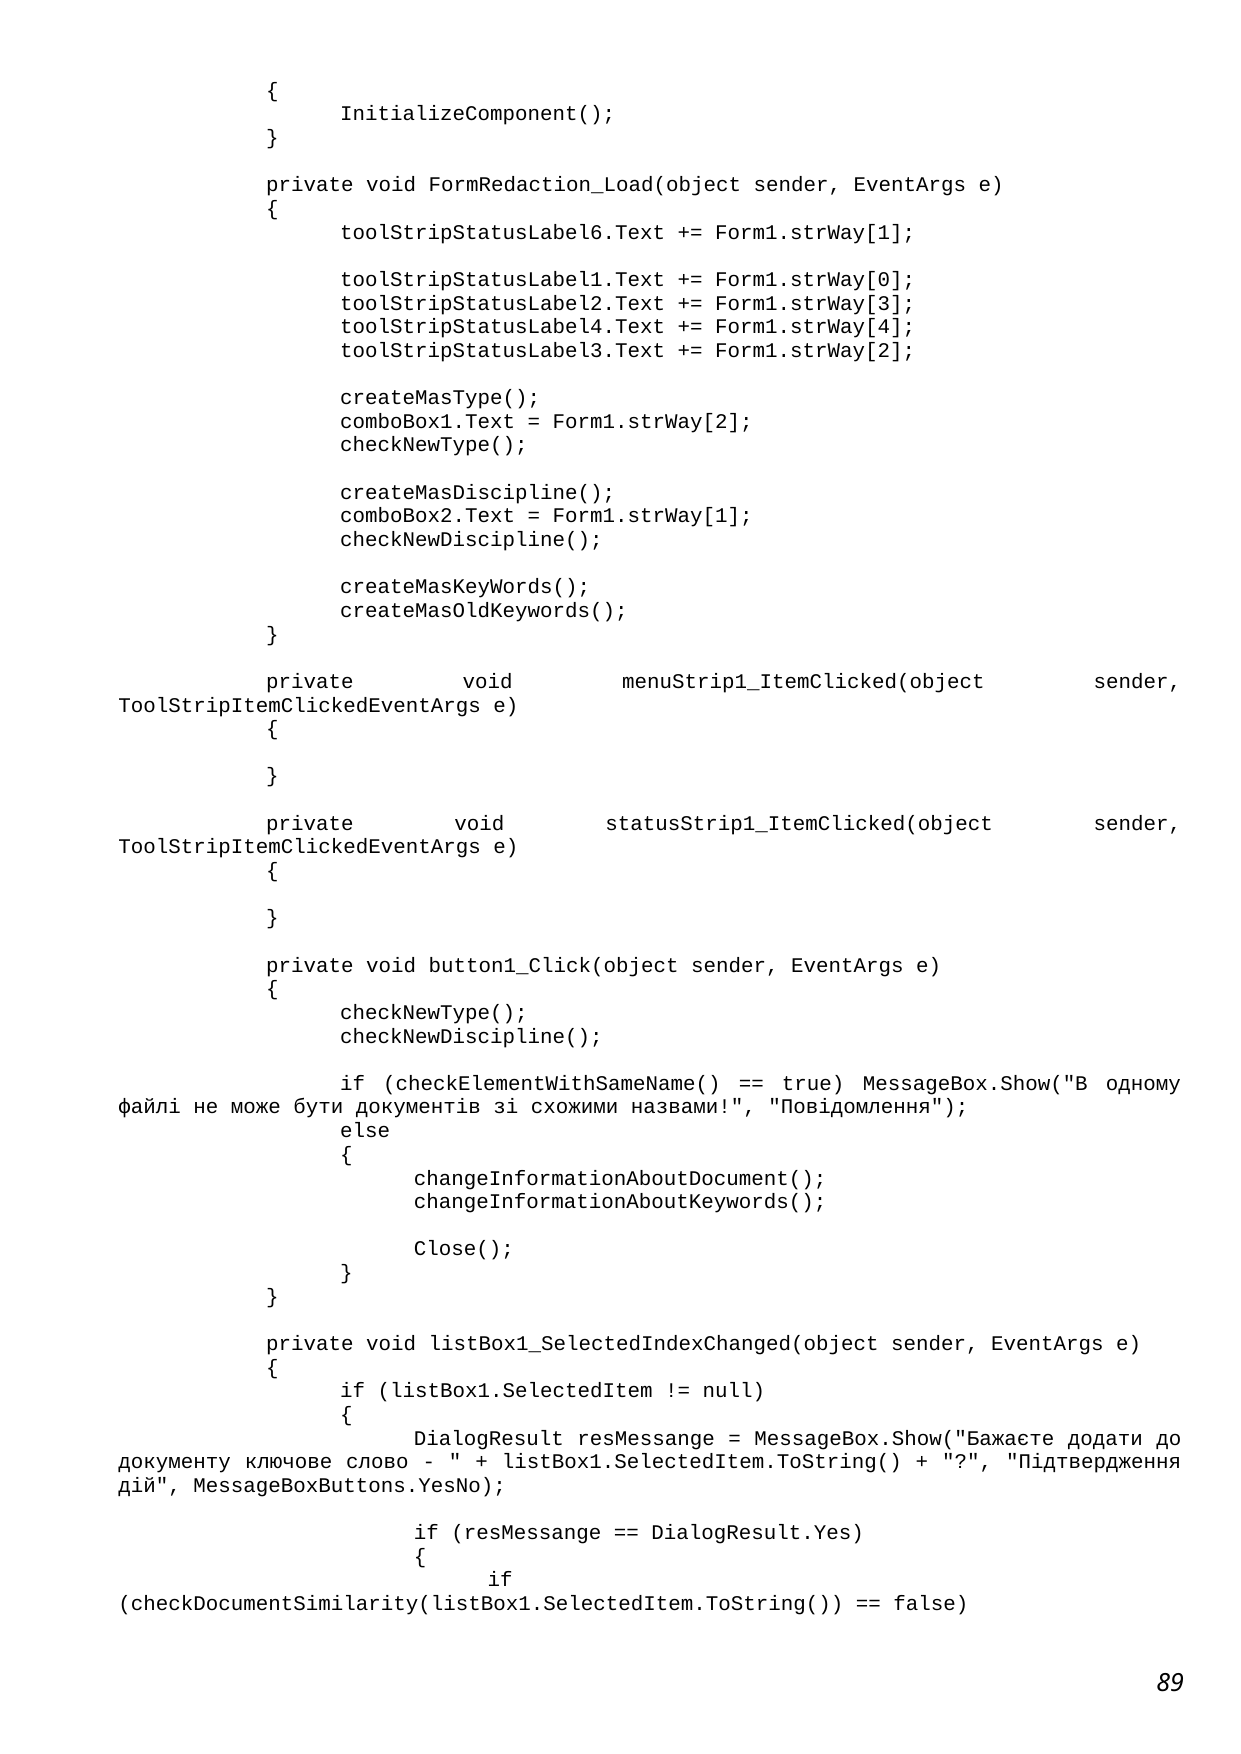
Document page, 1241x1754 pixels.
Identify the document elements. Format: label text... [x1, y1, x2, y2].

text if (checkElementWithSameName() == true) MessageBox.Show("В одному файлі не може бути документів зі схожими назвами!", "Повідомлення"); [118, 1073, 1181, 1120]
text private void menuStrip1_ItemClicked(object sender, ToolStripItemClickedEventArgs e) [118, 671, 1181, 718]
text { [118, 80, 1181, 103]
text } [118, 766, 1181, 789]
text private void FormRedaction_Load(object sender, EventArgs e) [118, 174, 1181, 198]
text { [118, 1144, 1181, 1167]
text DialogResult resMessange = MessageBox.Show("Бажаєте додати до документу ключове слово - " + listBox1.SelectedItem.ToString() + "?", "Підтвердження дій", MessageBoxButtons.YesNo); [118, 1428, 1181, 1498]
text createMasType(); [118, 387, 1181, 411]
text } [118, 1286, 1181, 1309]
text createMasDiscipline(); [118, 482, 1181, 505]
text private void listBox1_SelectedIndexChanged(object sender, EventArgs e) [118, 1333, 1181, 1357]
text { [118, 198, 1181, 222]
text changeInformationAboutKeywords(); [118, 1191, 1181, 1215]
text toolStripStatusLabel1.Text += Form1.strWay[0]; [118, 269, 1181, 293]
text comboBox1.Text = Form1.strWay[2]; [118, 411, 1181, 434]
text checkNewDiscipline(); [118, 529, 1181, 553]
text comboBox2.Text = Form1.strWay[1]; [118, 505, 1181, 529]
text toolStripStatusLabel3.Text += Form1.strWay[2]; [118, 340, 1181, 363]
text { [118, 978, 1181, 1002]
text } [118, 127, 1181, 151]
text { [118, 718, 1181, 742]
text changeInformationAboutDocument(); [118, 1167, 1181, 1191]
text { [118, 1357, 1181, 1380]
text InitializeComponent(); [118, 103, 1181, 127]
text if (listBox1.SelectedItem != null) [118, 1380, 1181, 1404]
text if (resMessange == DialogResult.Yes) [118, 1522, 1181, 1546]
text createMasOldKeywords(); [118, 600, 1181, 624]
text if (checkDocumentSimilarity(listBox1.SelectedItem.ToString()) == false) [118, 1569, 1181, 1617]
text else [118, 1120, 1181, 1144]
text checkNewDiscipline(); [118, 1026, 1181, 1049]
text checkNewType(); [118, 1002, 1181, 1026]
text Close(); [118, 1238, 1181, 1262]
text { [118, 860, 1181, 884]
text } [118, 624, 1181, 647]
text } [118, 1262, 1181, 1286]
text toolStripStatusLabel6.Text += Form1.strWay[1]; [118, 222, 1181, 245]
text createMasKeyWords(); [118, 576, 1181, 600]
text private void statusStrip1_ItemClicked(object sender, ToolStripItemClickedEventArgs e) [118, 813, 1181, 860]
text } [118, 907, 1181, 931]
text toolStripStatusLabel2.Text += Form1.strWay[3]; [118, 293, 1181, 316]
text checkNewType(); [118, 434, 1181, 458]
text toolStripStatusLabel4.Text += Form1.strWay[4]; [118, 316, 1181, 340]
text { [118, 1546, 1181, 1569]
text { [118, 1404, 1181, 1428]
text private void button1_Click(object sender, EventArgs e) [118, 955, 1181, 978]
